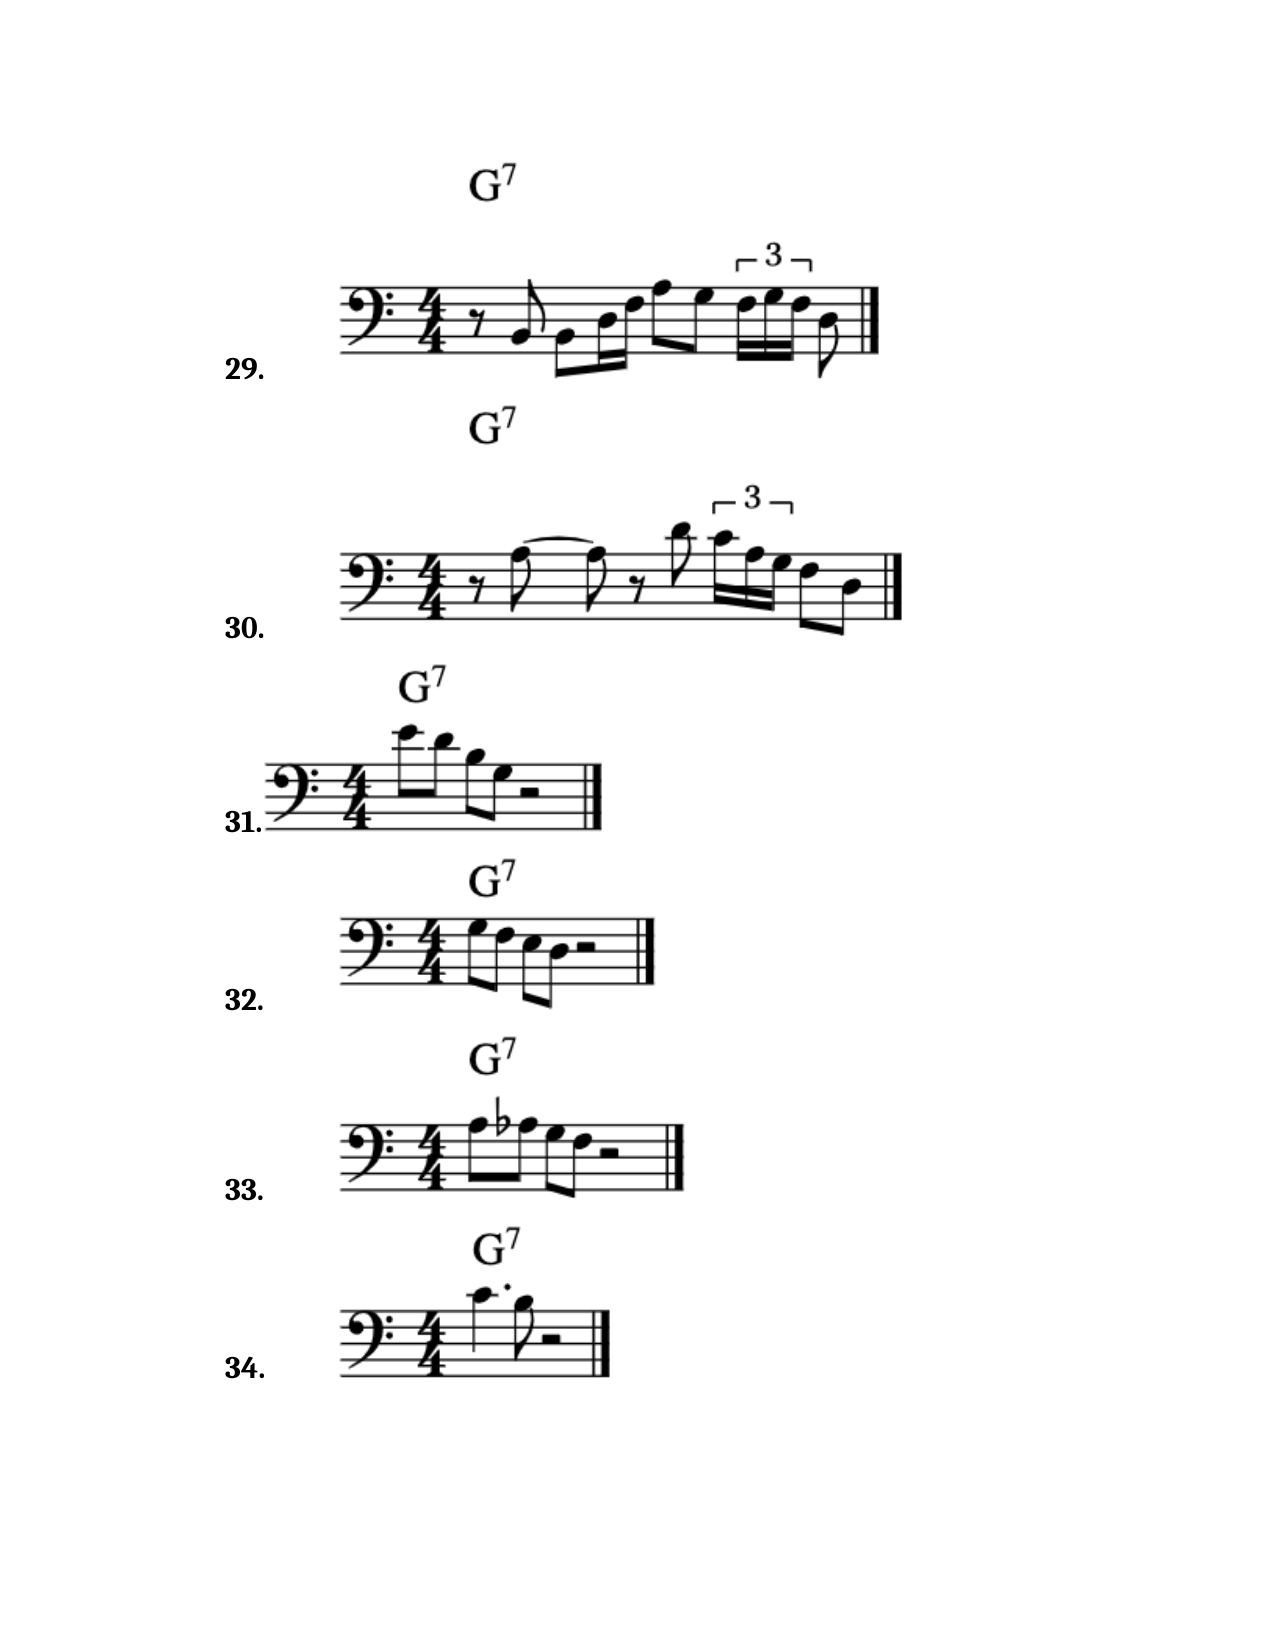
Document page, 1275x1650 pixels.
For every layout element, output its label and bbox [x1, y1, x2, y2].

picture [337, 150, 882, 380]
picture [262, 651, 605, 833]
picture [337, 1023, 686, 1201]
picture [337, 845, 657, 1011]
picture [337, 392, 905, 639]
picture [337, 1213, 613, 1379]
